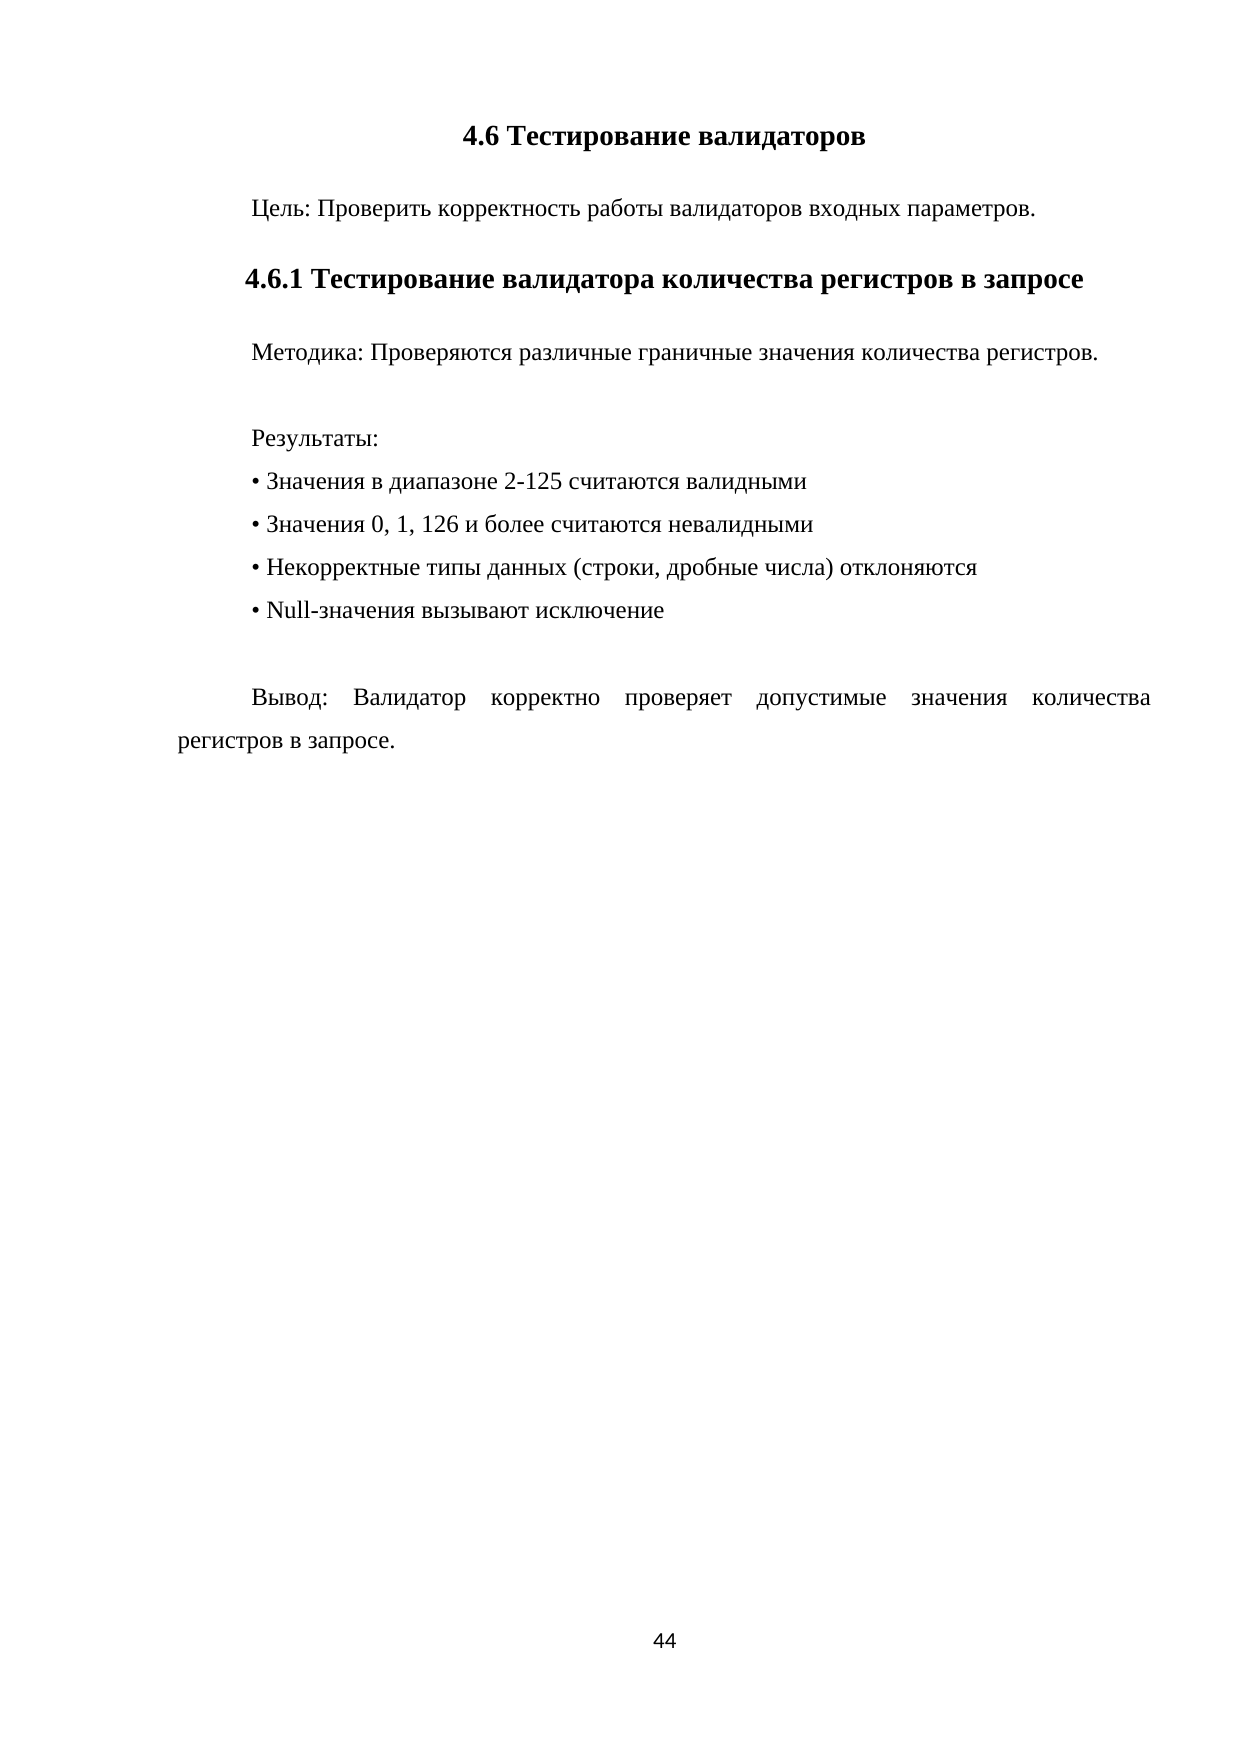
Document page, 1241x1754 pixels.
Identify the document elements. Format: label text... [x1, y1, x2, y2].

text • Null-значения вызывают исключение [177, 596, 1152, 624]
text Вывод: Валидатор корректно проверяет допустимые значения количества регистров в запросе. [177, 682, 1152, 754]
text • Значения 0, 1, 126 и более считаются невалидными [177, 509, 1152, 538]
text Методика: Проверяются различные граничные значения количества регистров. [177, 337, 1152, 366]
text • Некорректные типы данных (строки, дробные числа) отклоняются [177, 552, 1152, 581]
text • Значения в диапазоне 2-125 считаются валидными [177, 466, 1152, 495]
subtitle 4.6.1 Тестирование валидатора количества регистров в запросе [177, 262, 1152, 295]
subtitle 4.6 Тестирование валидаторов [177, 118, 1152, 152]
text Цель: Проверить корректность работы валидаторов входных параметров. [177, 193, 1152, 222]
text Результаты: [177, 423, 1152, 452]
